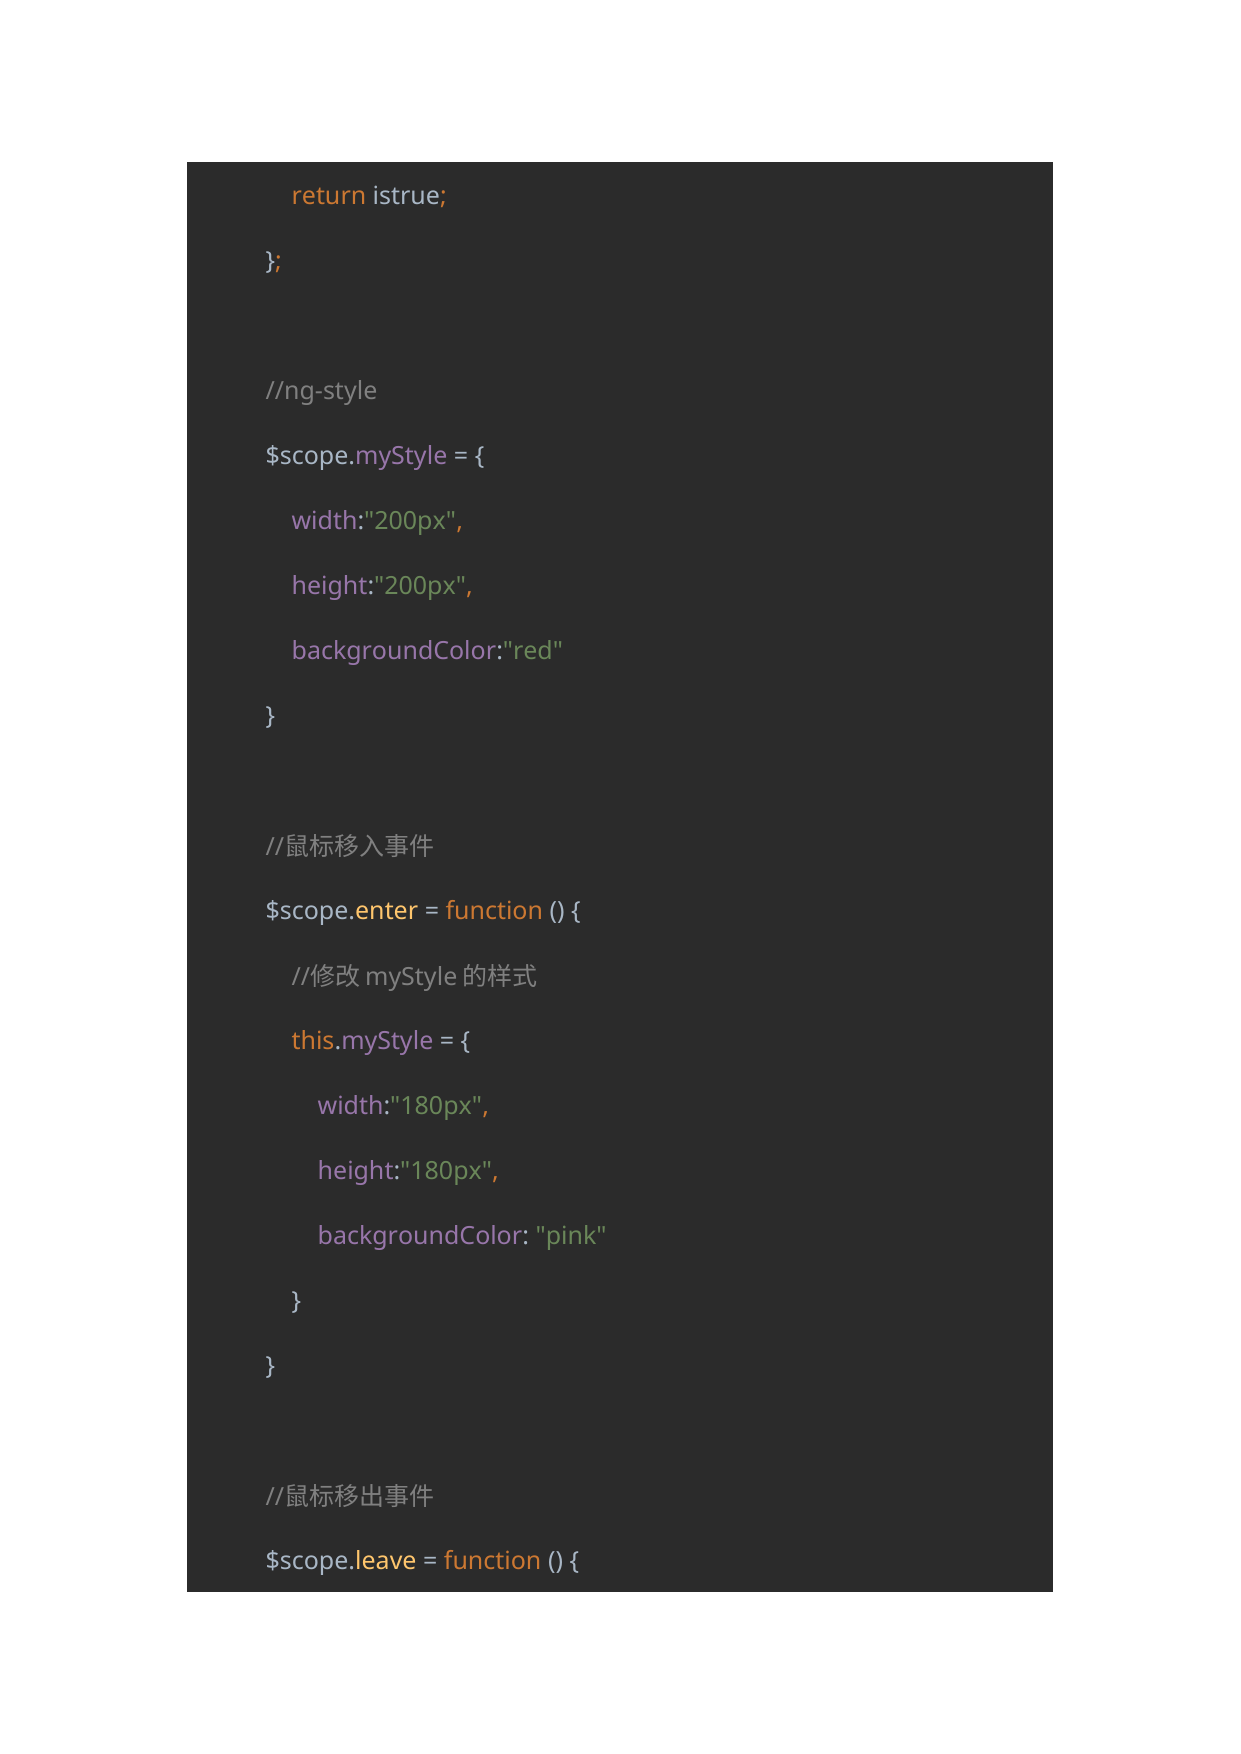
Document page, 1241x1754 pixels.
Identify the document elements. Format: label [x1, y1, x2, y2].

text [187, 162, 1053, 1592]
